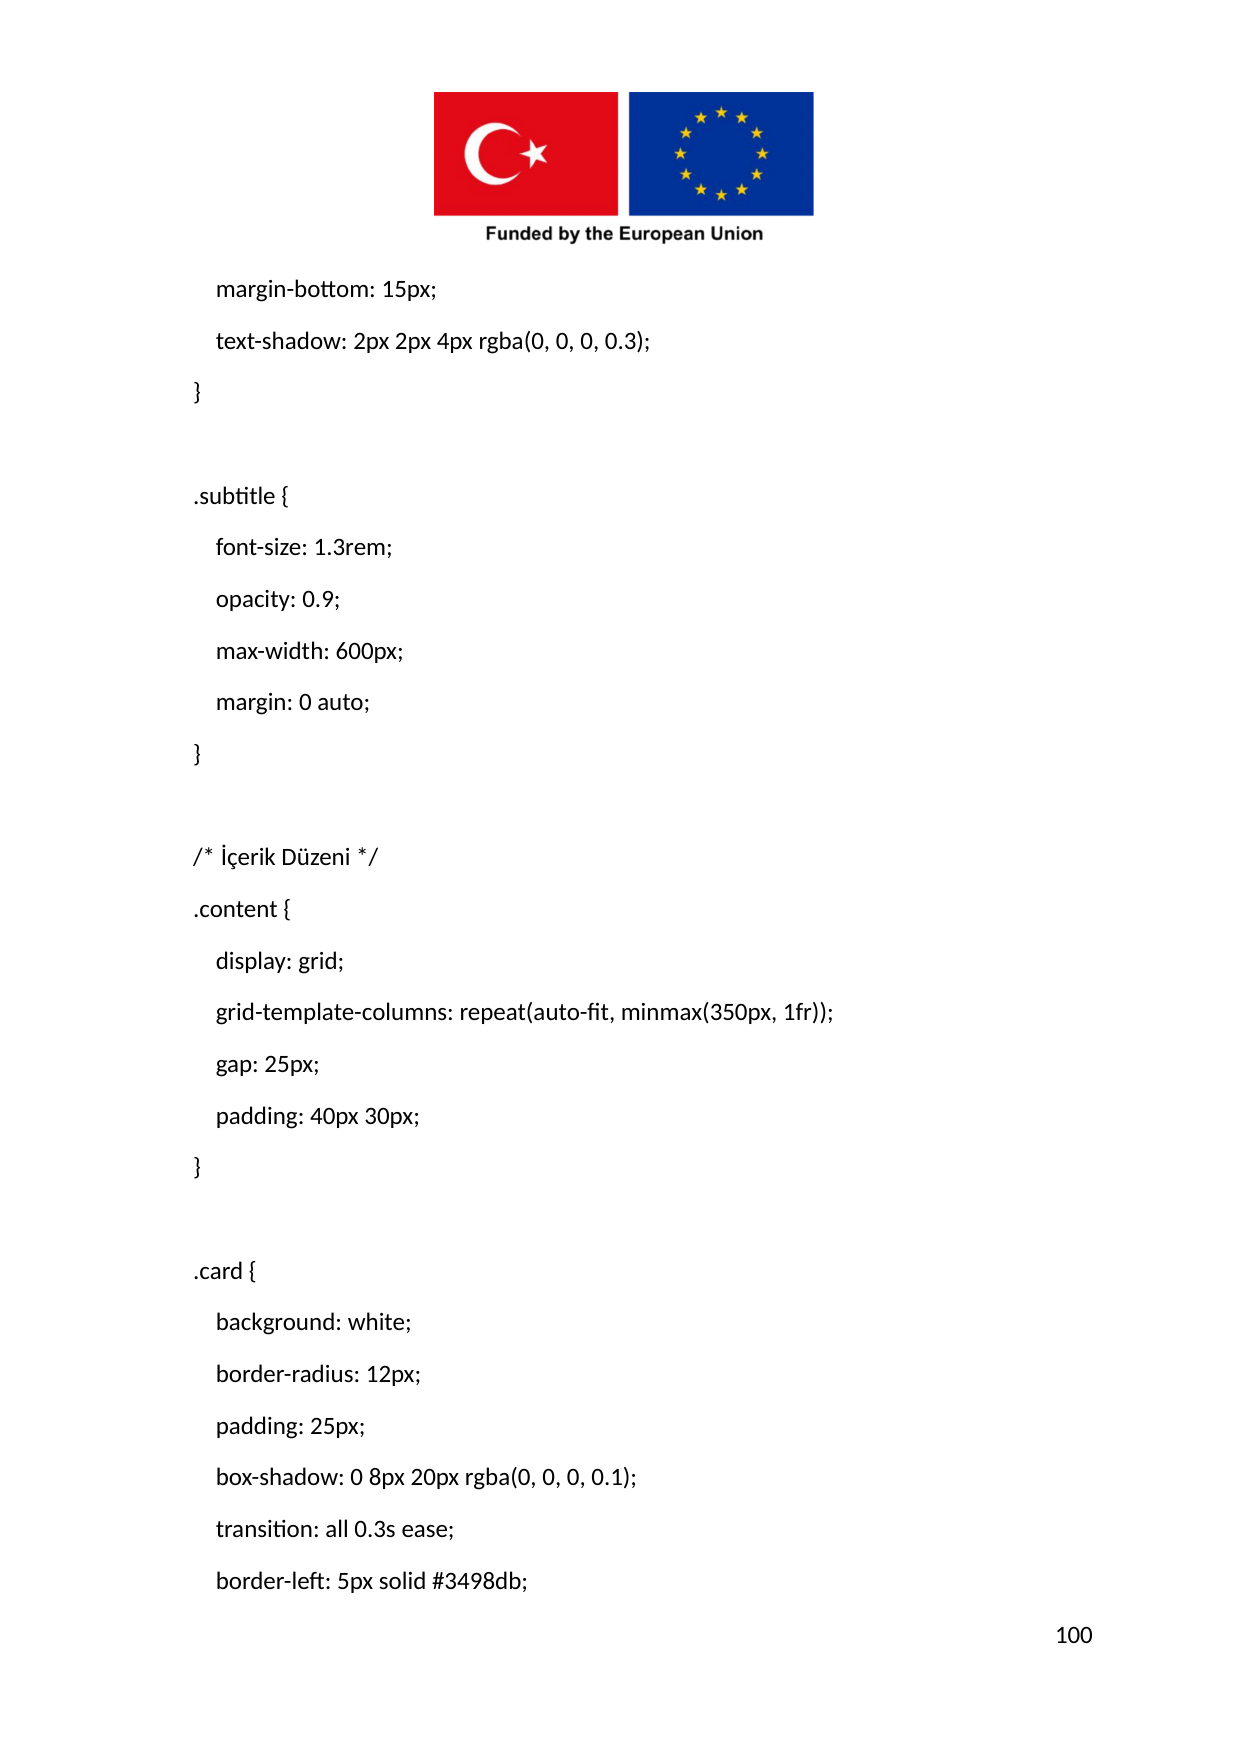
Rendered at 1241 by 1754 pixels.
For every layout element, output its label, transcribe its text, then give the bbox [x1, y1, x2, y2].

text gap: 25px; [148, 1048, 1093, 1079]
text max-width: 600px; [148, 635, 1093, 665]
text /* İçerik Düzeni */ [148, 842, 1093, 872]
text display: grid; [148, 945, 1093, 975]
picture [378, 73, 862, 274]
text transition: all 0.3s ease; [148, 1513, 1093, 1544]
text grid-template-columns: repeat(auto-fit, minmax(350px, 1fr)); [148, 997, 1093, 1027]
text .subtitle { [148, 480, 1093, 510]
text margin: 0 auto; [148, 687, 1093, 717]
text padding: 40px 30px; [148, 1100, 1093, 1130]
text } [148, 1152, 1093, 1182]
text } [148, 738, 1093, 769]
text .card { [148, 1255, 1093, 1285]
text opacity: 0.9; [148, 583, 1093, 614]
text padding: 25px; [148, 1410, 1093, 1440]
text border-radius: 12px; [148, 1358, 1093, 1389]
text margin-bottom: 15px; [148, 273, 1093, 304]
text font-size: 1.3rem; [148, 532, 1093, 562]
text border-left: 5px solid #3498db; [148, 1565, 1093, 1595]
text } [148, 377, 1093, 407]
text box-shadow: 0 8px 20px rgba(0, 0, 0, 0.1); [148, 1462, 1093, 1492]
text .content { [148, 893, 1093, 924]
text background: white; [148, 1307, 1093, 1337]
text text-shadow: 2px 2px 4px rgba(0, 0, 0, 0.3); [148, 325, 1093, 355]
